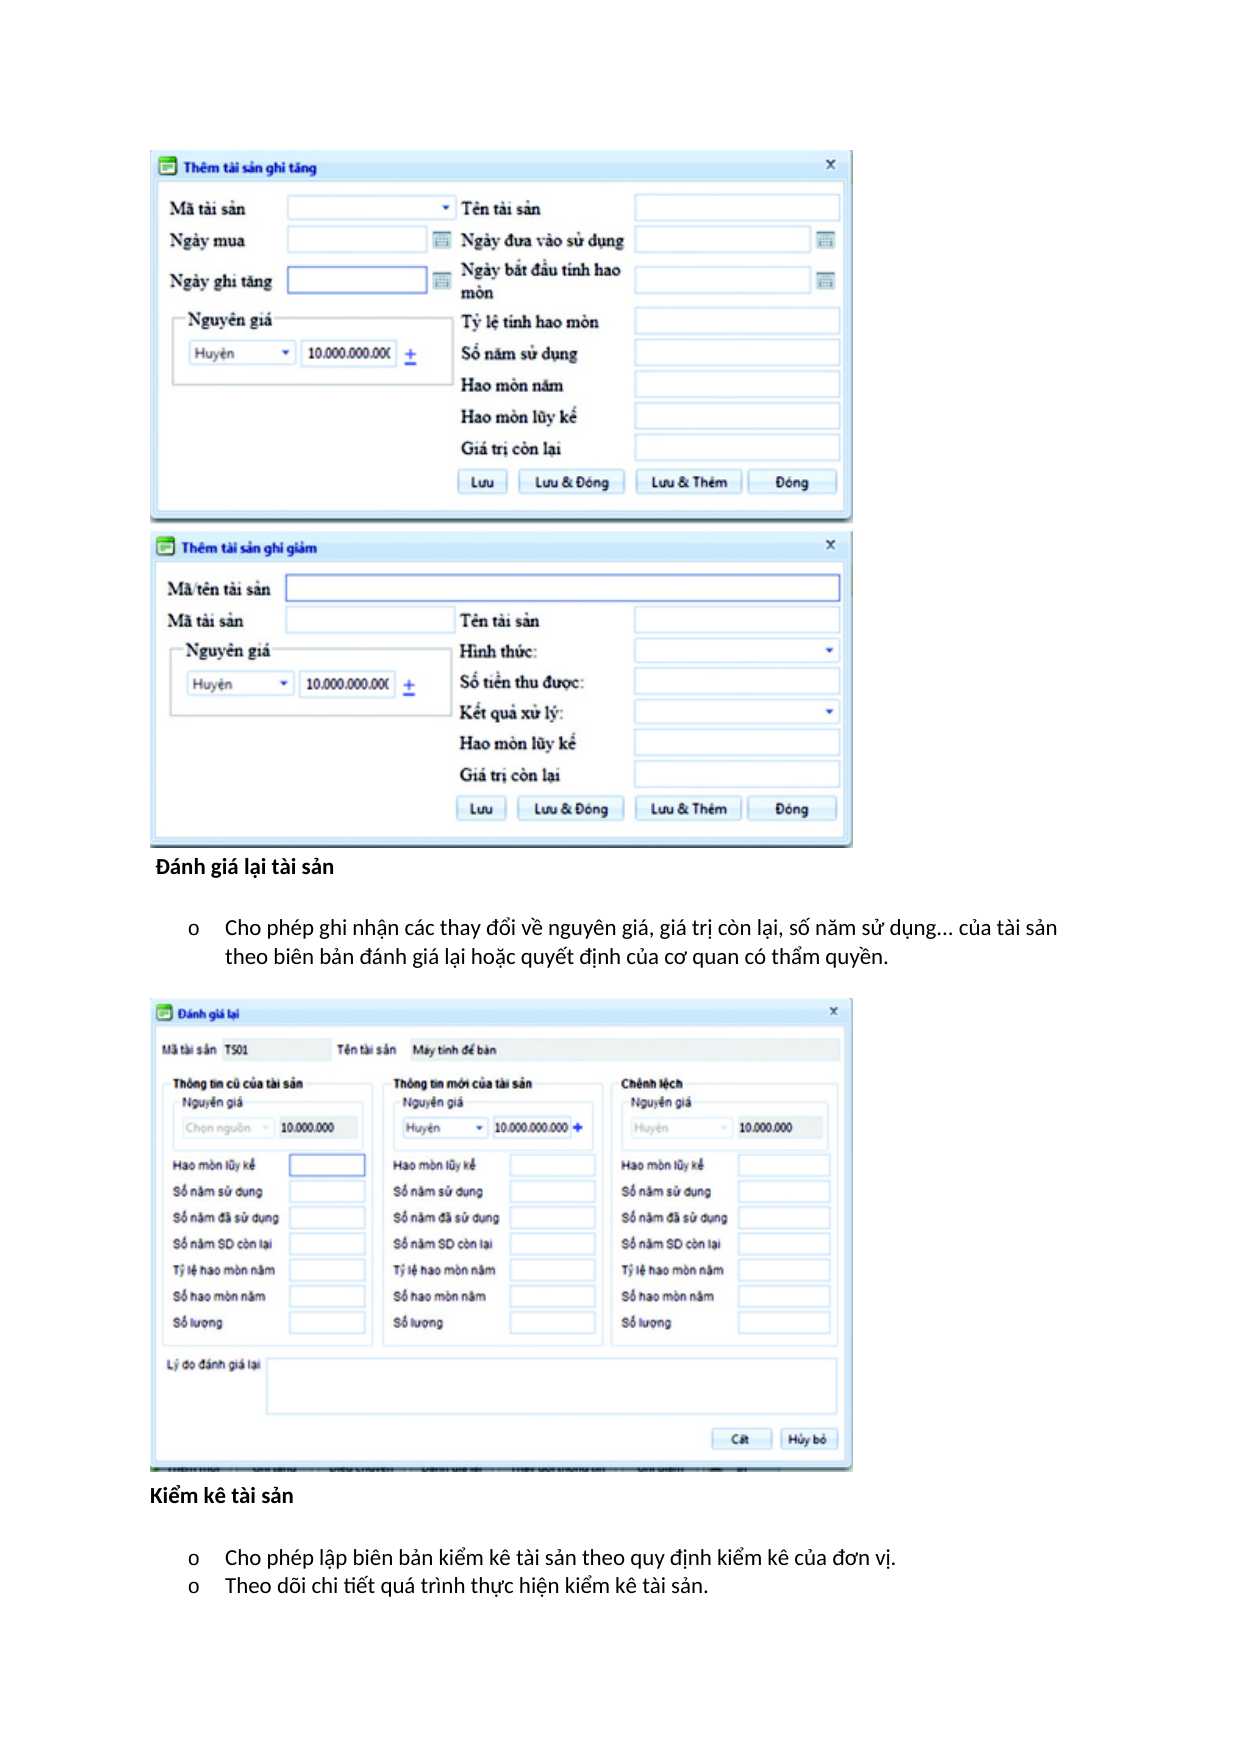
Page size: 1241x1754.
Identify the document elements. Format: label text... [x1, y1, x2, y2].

text Kiểm kê tài sản [150, 1482, 1090, 1509]
list Theo dõi chi tiết quá trình thực hiện kiểm kê tài sản. [187, 1571, 1090, 1600]
picture [150, 150, 853, 848]
list Cho phép ghi nhận các thay đổi về nguyên giá, giá trị còn lại, số năm sử dụng... của tài sản theo biên bản đánh giá lại hoặc quyết định của cơ quan có thẩm quyền. [187, 913, 1090, 970]
picture [150, 998, 853, 1472]
list Cho phép lập biên bản kiểm kê tài sản theo quy định kiểm kê của đơn vị. [187, 1543, 1090, 1571]
